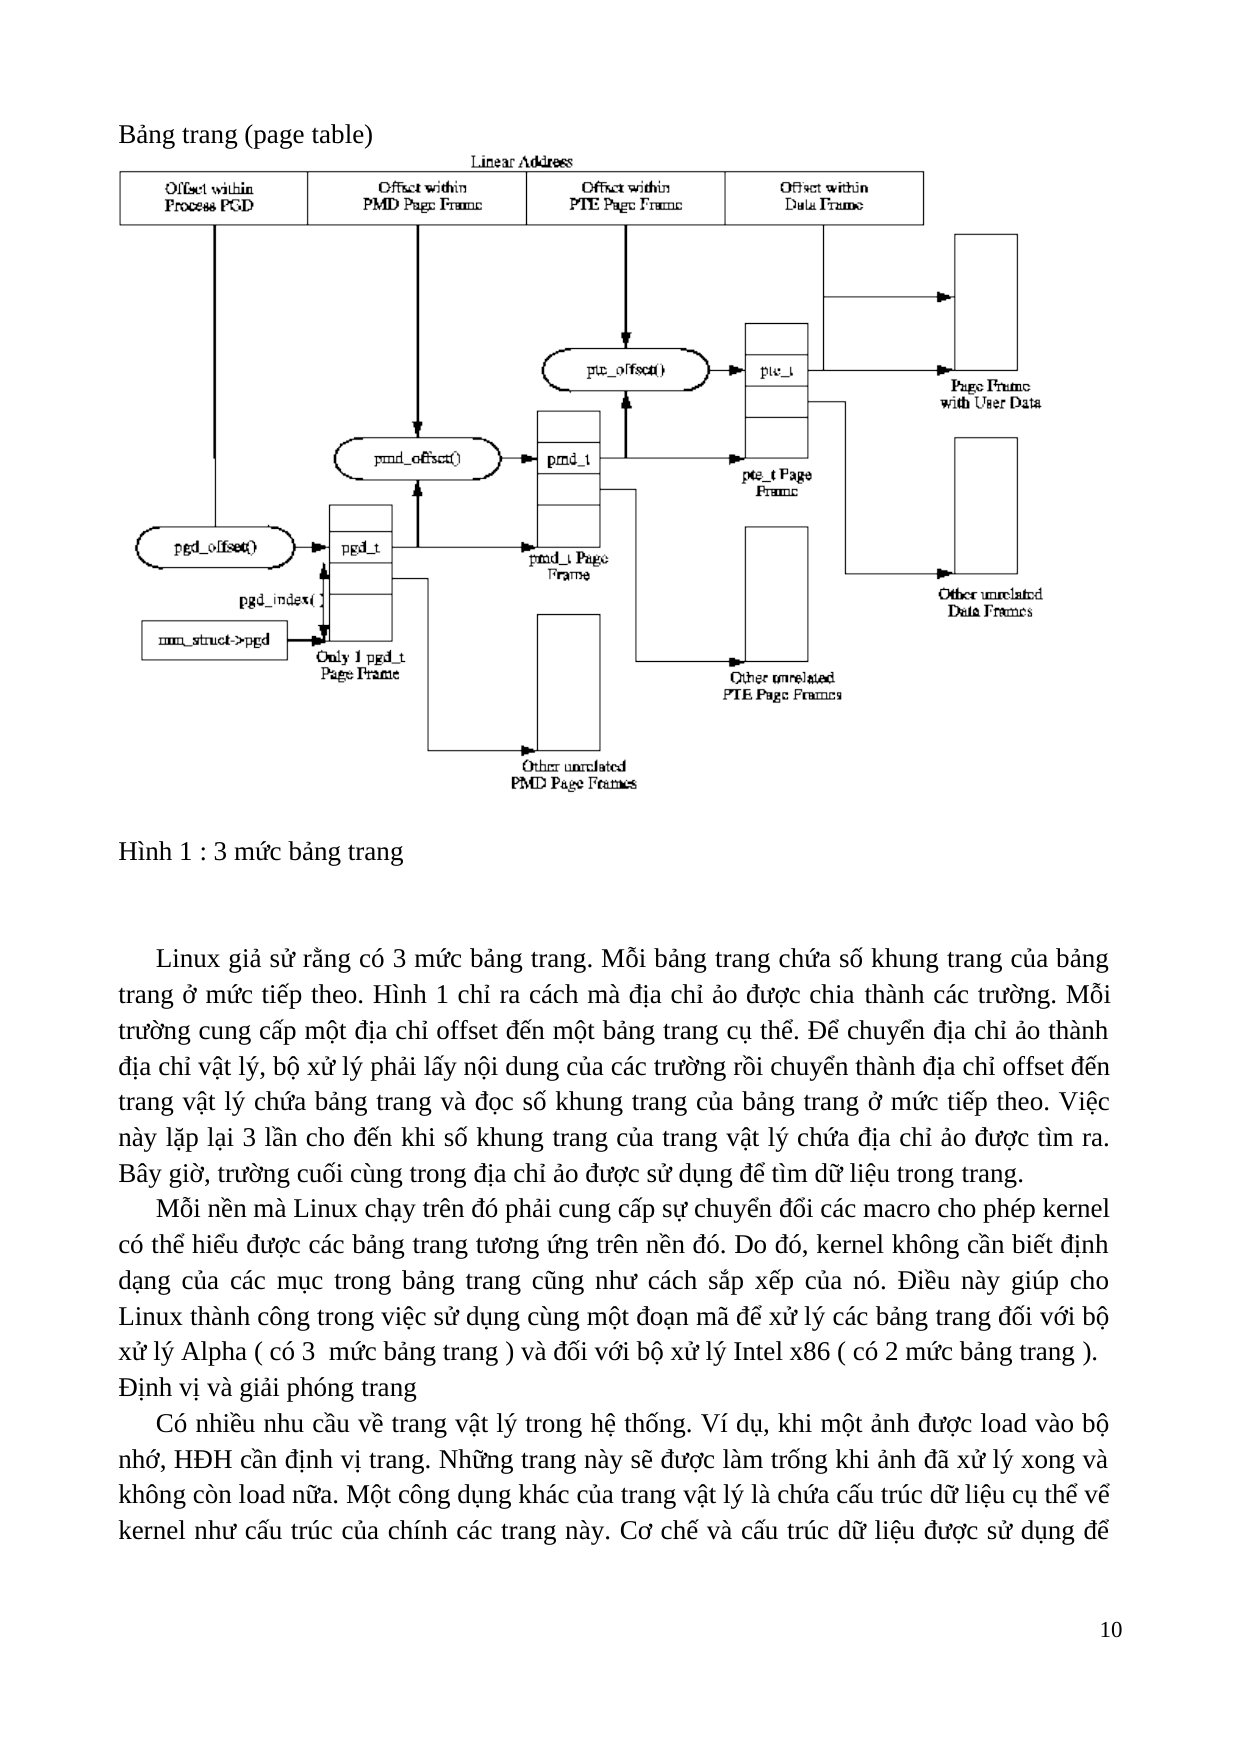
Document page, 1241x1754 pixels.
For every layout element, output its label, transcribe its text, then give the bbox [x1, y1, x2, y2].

picture [118, 155, 1045, 794]
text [118, 1407, 1111, 1545]
text Hình 1 : 3 mức bảng trang [118, 835, 1111, 866]
text Mỗi nền mà Linux chạy trên đó phải cung cấp sự chuyển đổi các macro cho phép kernel có thể hiểu được các bảng trang tương ứng trên nền đó. Do đó, kernel không cần biết định dạng của các mục trong bảng trang cũng như cách sắp xếp của nó. Điều này giúp cho Linux thành công trong việc sử dụng cùng một đoạn mã để xử lý các bảng trang đối với bộ xử lý Alpha ( có 3 mức bảng trang ) và đối với bộ xử lý Intel x86 ( có 2 mức bảng trang ). [118, 1193, 1111, 1367]
text Linux giả sử rằng có 3 mức bảng trang. Mỗi bảng trang chứa số khung trang của bảng trang ở mức tiếp theo. Hình 1 chỉ ra cách mà địa chỉ ảo được chia thành các trường. Mỗi trường cung cấp một địa chỉ offset đến một bảng trang cụ thể. Để chuyển địa chỉ ảo thành địa chỉ vật lý, bộ xử lý phải lấy nội dung của các trường rồi chuyển thành địa chỉ offset đến trang vật lý chứa bảng trang và đọc số khung trang của bảng trang ở mức tiếp theo. Việc này lặp lại 3 lần cho đến khi số khung trang của trang vật lý chứa địa chỉ ảo được tìm ra. Bây giờ, trường cuối cùng trong địa chỉ ảo được sử dụng để tìm dữ liệu trong trang. [118, 942, 1111, 1188]
text Bảng trang (page table) [118, 118, 1122, 149]
text Định vị và giải phóng trang [118, 1371, 1122, 1402]
